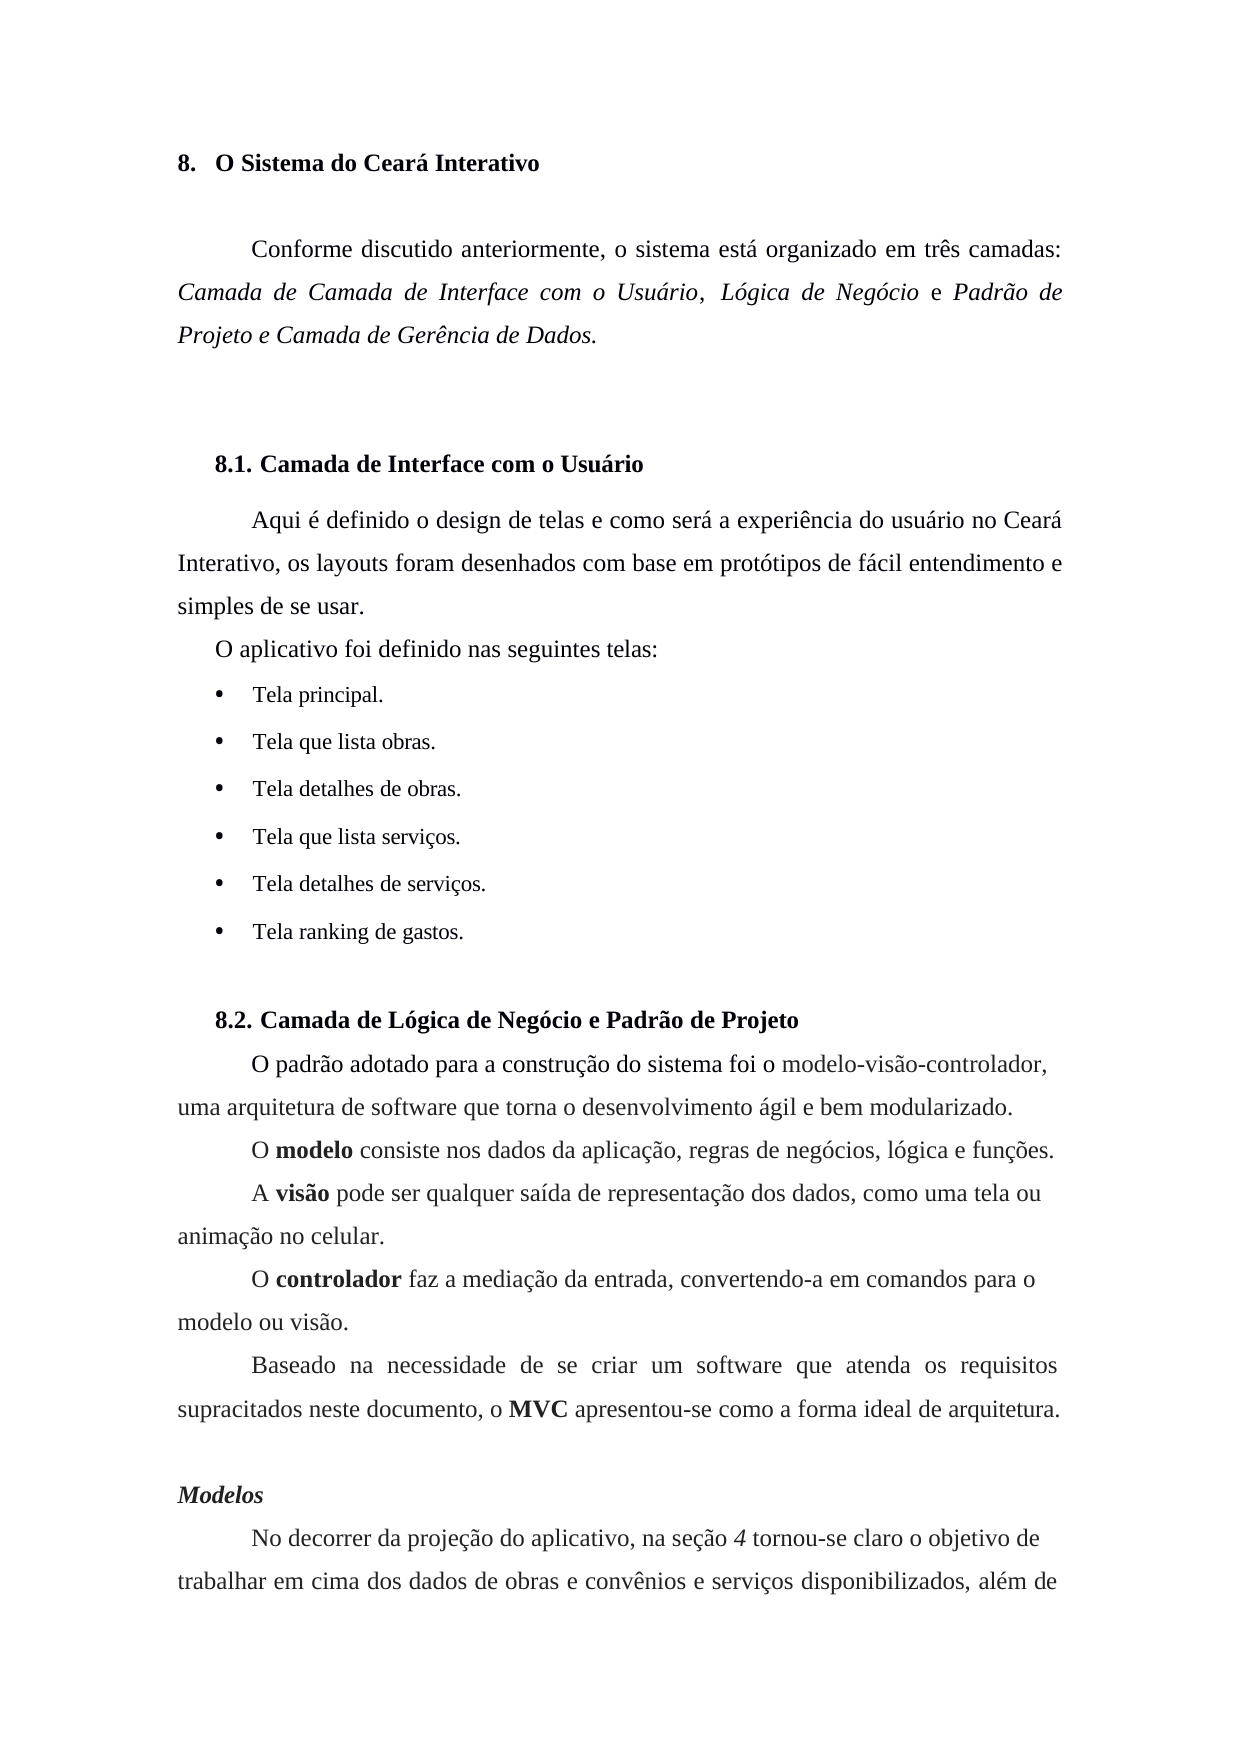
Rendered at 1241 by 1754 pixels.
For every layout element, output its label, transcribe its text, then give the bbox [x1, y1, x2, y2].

list Tela detalhes de serviços. [215, 867, 1122, 898]
list Tela ranking de gastos. [215, 915, 1122, 946]
subtitle O Sistema do Ceará Interativo [177, 148, 1122, 176]
list Tela detalhes de obras. [215, 772, 1122, 804]
subtitle Camada de Lógica de Negócio e Padrão de Projeto [215, 1006, 1122, 1034]
subtitle Modelos [177, 1480, 1122, 1509]
list Tela que lista serviços. [215, 820, 1122, 851]
text A visão pode ser qualquer saída de representação dos dados, como uma tela ou animação no celular. [177, 1178, 1122, 1250]
text O modelo consiste nos dados da aplicação, regras de negócios, lógica e funções. [251, 1135, 1122, 1164]
text O aplicativo foi definido nas seguintes telas: [215, 634, 1122, 663]
list Tela que lista obras. [215, 725, 1122, 756]
text Aqui é definido o design de telas e como será a experiência do usuário no Ceará Interativo, os layouts foram desenhados com base em protótipos de fácil entendimento e simples de se usar. [177, 505, 1062, 620]
list Tela principal. [215, 677, 1122, 709]
text O padrão adotado para a construção do sistema foi o modelo-visão-controlador, uma arquitetura de software que torna o desenvolvimento ágil e bem modularizado. [177, 1049, 1067, 1121]
text Conforme discutido anteriormente, o sistema está organizado em três camadas: Camada de Camada de Interface com o Usuário, Lógica de Negócio e Padrão de Projeto e Camada de Gerência de Dados. [177, 234, 1063, 349]
text Baseado na necessidade de se criar um software que atenda os requisitos supracitados neste documento, o MVC apresentou-se como a forma ideal de arquitetura. [177, 1351, 1122, 1422]
text No decorrer da projeção do aplicativo, na seção 4 tornou-se claro o objetivo de trabalhar em cima dos dados de obras e convênios e serviços disponibilizados, além de [177, 1523, 1122, 1595]
text O controlador faz a mediação da entrada, convertendo-a em comandos para o modelo ou visão. [177, 1264, 1067, 1336]
subtitle Camada de Interface com o Usuário [214, 449, 1122, 478]
